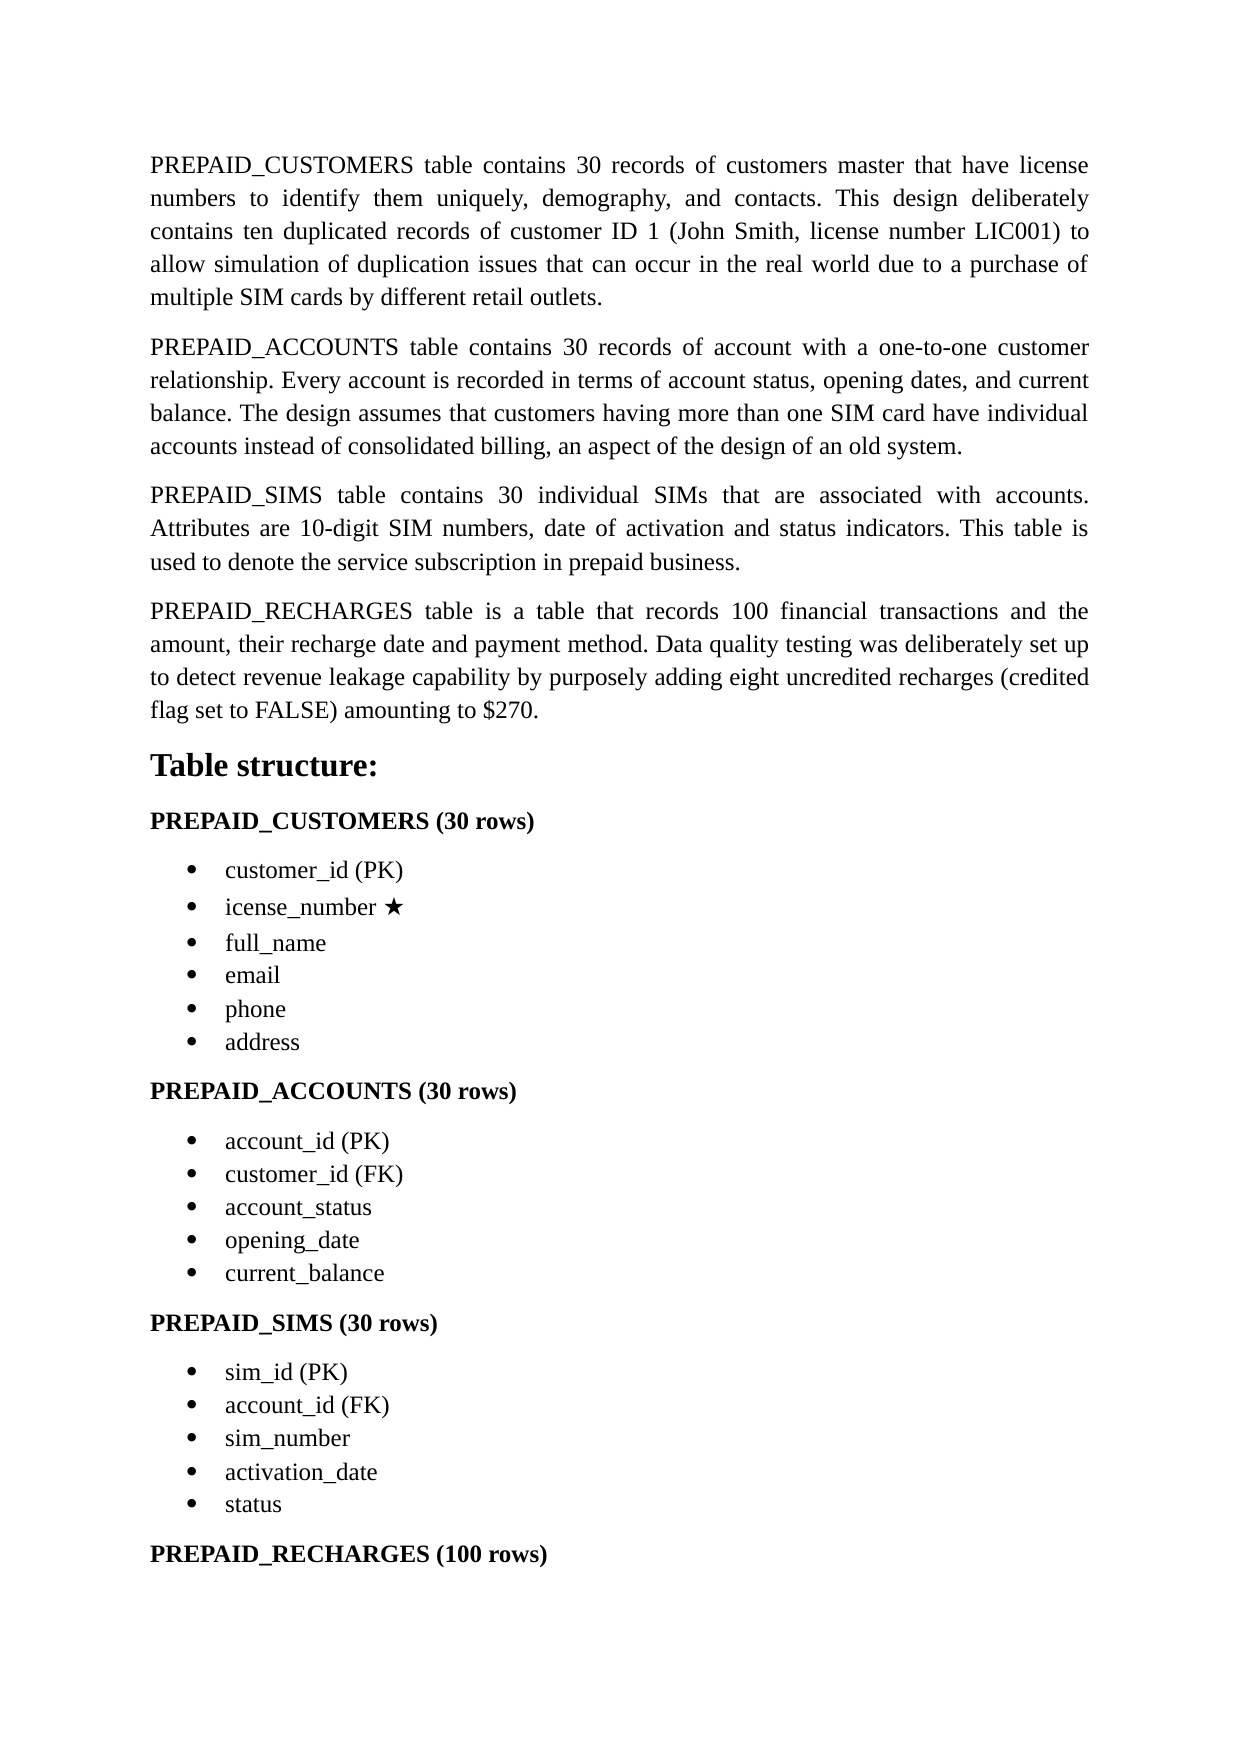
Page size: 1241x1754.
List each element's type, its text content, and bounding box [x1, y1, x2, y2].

text PREPAID_ACCOUNTS table contains 30 records of account with a one-to-one customer relationship. Every account is recorded in terms of account status, opening dates, and current balance. The design assumes that customers having more than one SIM card have individual accounts instead of consolidated billing, an aspect of the design of an old system. [150, 332, 1090, 459]
list customer_id (PK) [187, 855, 1090, 884]
list customer_id (FK) [187, 1159, 1090, 1188]
list email [187, 961, 1090, 989]
list sim_id (PK) [187, 1357, 1090, 1386]
text PREPAID_SIMS (30 rows) [150, 1308, 1090, 1337]
list current_balance [187, 1258, 1090, 1287]
text PREPAID_RECHARGES (100 rows) [150, 1539, 1090, 1568]
list status [187, 1489, 1090, 1518]
list activation_date [187, 1457, 1090, 1485]
list phone [187, 994, 1090, 1022]
text PREPAID_CUSTOMERS table contains 30 records of customers master that have license numbers to identify them uniquely, demography, and contacts. This design deliberately contains ten duplicated records of customer ID 1 (John Smith, license number LIC001) to allow simulation of duplication issues that can occur in the real world due to a purchase of multiple SIM cards by different retail outlets. [150, 150, 1090, 311]
list sim_number [187, 1423, 1090, 1452]
list account_id (FK) [187, 1391, 1090, 1419]
list account_id (PK) [187, 1126, 1090, 1155]
list address [187, 1027, 1090, 1055]
list full_name [187, 928, 1090, 956]
text Table structure: [150, 745, 1090, 783]
text PREPAID_ACCOUNTS (30 rows) [150, 1076, 1090, 1105]
list opening_date [187, 1225, 1090, 1254]
list account_status [187, 1192, 1090, 1221]
text PREPAID_RECHARGES table is a table that records 100 financial transactions and the amount, their recharge date and payment method. Data quality testing was deliberately set up to detect revenue leakage capability by purposely adding eight uncredited recharges (credited flag set to FALSE) amounting to $270. [150, 596, 1090, 724]
list icense_number ★ [187, 888, 1090, 922]
text PREPAID_SIMS table contains 30 individual SIMs that are associated with accounts. Attributes are 10-digit SIM numbers, date of activation and status indicators. This table is used to denote the service subscription in prepaid business. [150, 481, 1090, 575]
text PREPAID_CUSTOMERS (30 rows) [150, 806, 1090, 834]
